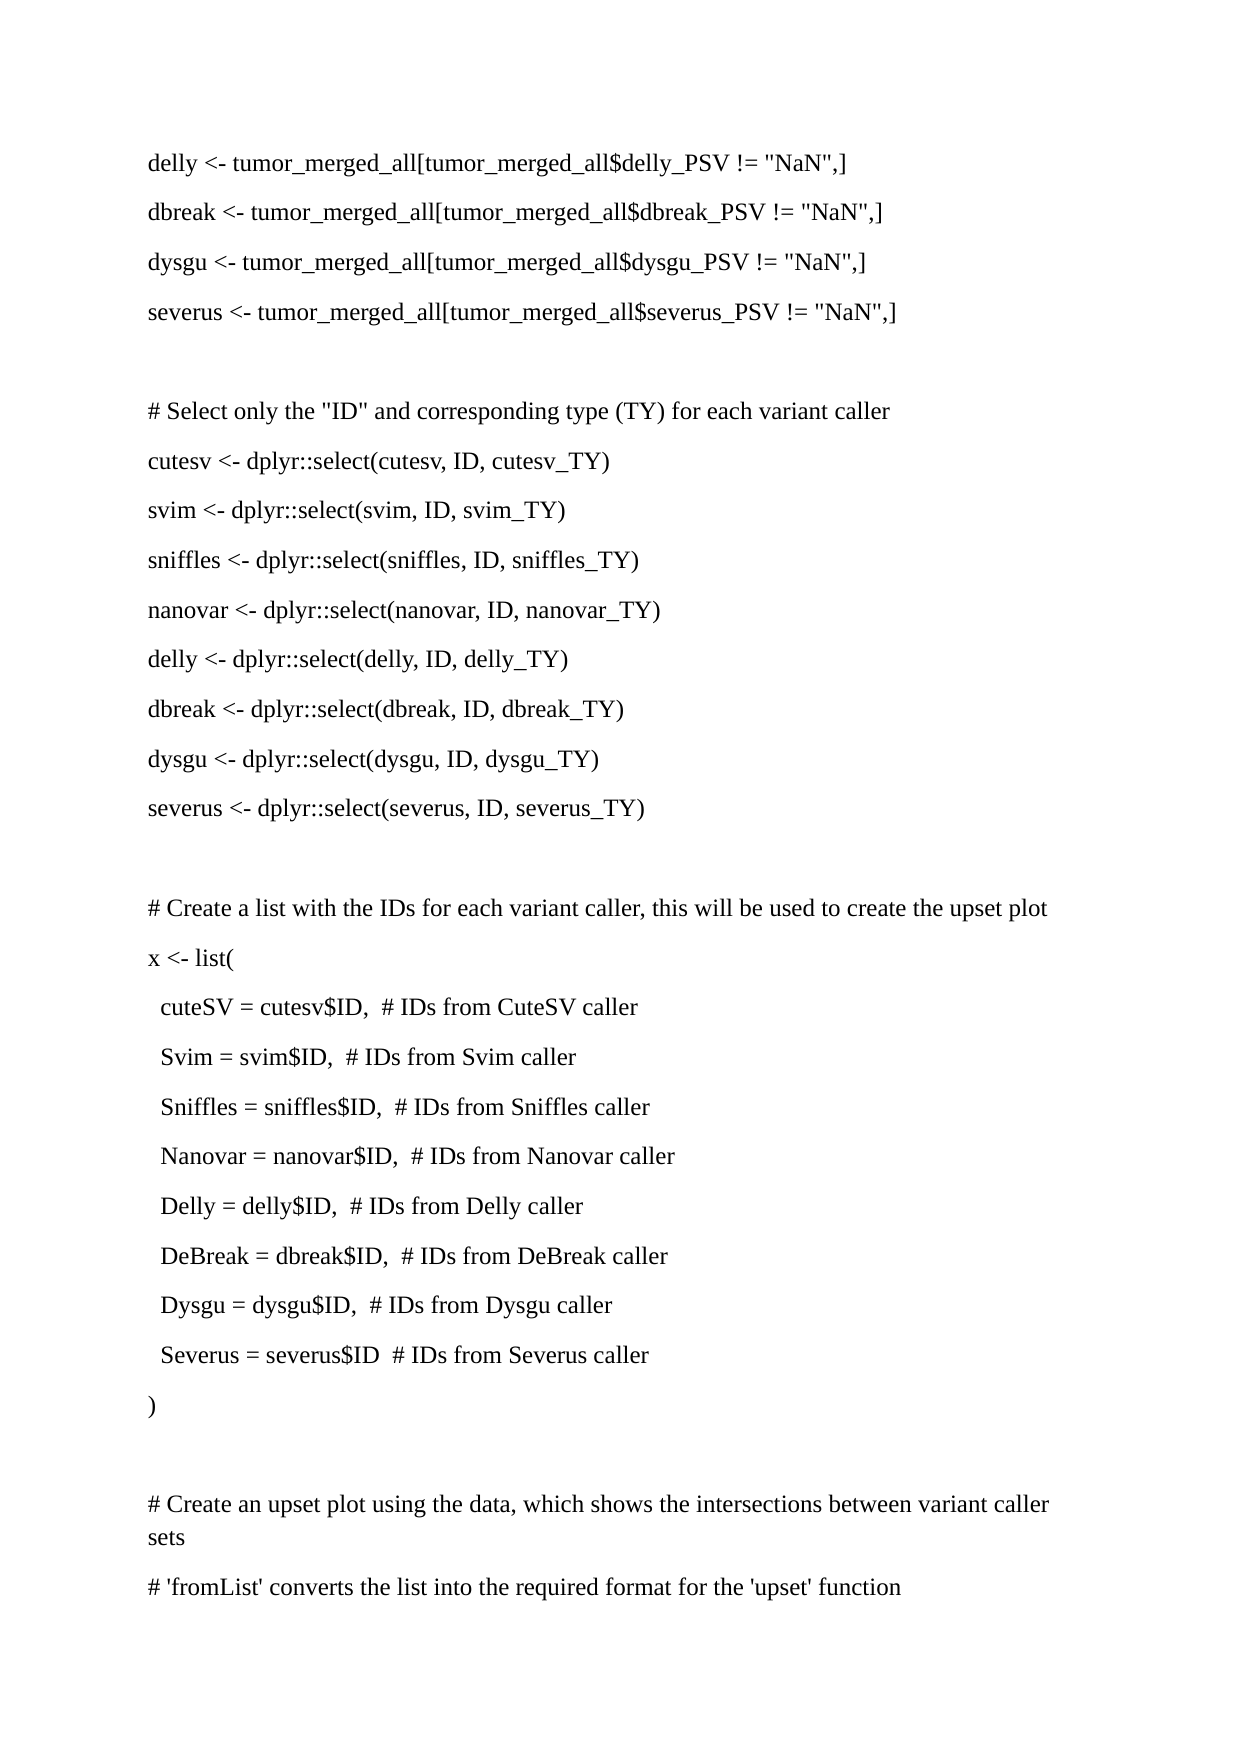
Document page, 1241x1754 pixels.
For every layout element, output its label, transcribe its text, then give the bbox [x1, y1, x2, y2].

text Severus = severus$ID # IDs from Severus caller [148, 1340, 1093, 1369]
text cuteSV = cutesv$ID, # IDs from CuteSV caller [148, 992, 1093, 1021]
text cutesv <- dplyr::select(cutesv, ID, cutesv_TY) [148, 446, 1093, 474]
text svim <- dplyr::select(svim, ID, svim_TY) [148, 495, 1093, 524]
text sniffles <- dplyr::select(sniffles, ID, sniffles_TY) [148, 545, 1093, 574]
text nanovar <- dplyr::select(nanovar, ID, nanovar_TY) [148, 595, 1093, 623]
text Nanovar = nanovar$ID, # IDs from Nanovar caller [148, 1141, 1093, 1170]
text Sniffles = sniffles$ID, # IDs from Sniffles caller [148, 1092, 1093, 1120]
text ) [148, 1390, 1093, 1418]
text x <- list( [148, 943, 1093, 971]
text # Create a list with the IDs for each variant caller, this will be used to create the upset plot [148, 893, 1093, 922]
text # Select only the "ID" and corresponding type (TY) for each variant caller [148, 396, 1093, 425]
text # 'fromList' converts the list into the required format for the 'upset' function [148, 1572, 1093, 1601]
text Delly = delly$ID, # IDs from Delly caller [148, 1191, 1093, 1220]
text dysgu <- tumor_merged_all[tumor_merged_all$dysgu_PSV != "NaN",] [148, 247, 1093, 276]
text delly <- dplyr::select(delly, ID, delly_TY) [148, 644, 1093, 673]
text dbreak <- tumor_merged_all[tumor_merged_all$dbreak_PSV != "NaN",] [148, 197, 1093, 226]
text severus <- dplyr::select(severus, ID, severus_TY) [148, 793, 1093, 822]
text severus <- tumor_merged_all[tumor_merged_all$severus_PSV != "NaN",] [148, 297, 1093, 325]
text # Create an upset plot using the data, which shows the intersections between variant caller sets [148, 1489, 1093, 1551]
text dysgu <- dplyr::select(dysgu, ID, dysgu_TY) [148, 744, 1093, 773]
text Dysgu = dysgu$ID, # IDs from Dysgu caller [148, 1290, 1093, 1319]
text delly <- tumor_merged_all[tumor_merged_all$delly_PSV != "NaN",] [148, 148, 1093, 176]
text dbreak <- dplyr::select(dbreak, ID, dbreak_TY) [148, 694, 1093, 723]
text Svim = svim$ID, # IDs from Svim caller [148, 1042, 1093, 1071]
text DeBreak = dbreak$ID, # IDs from DeBreak caller [148, 1241, 1093, 1269]
